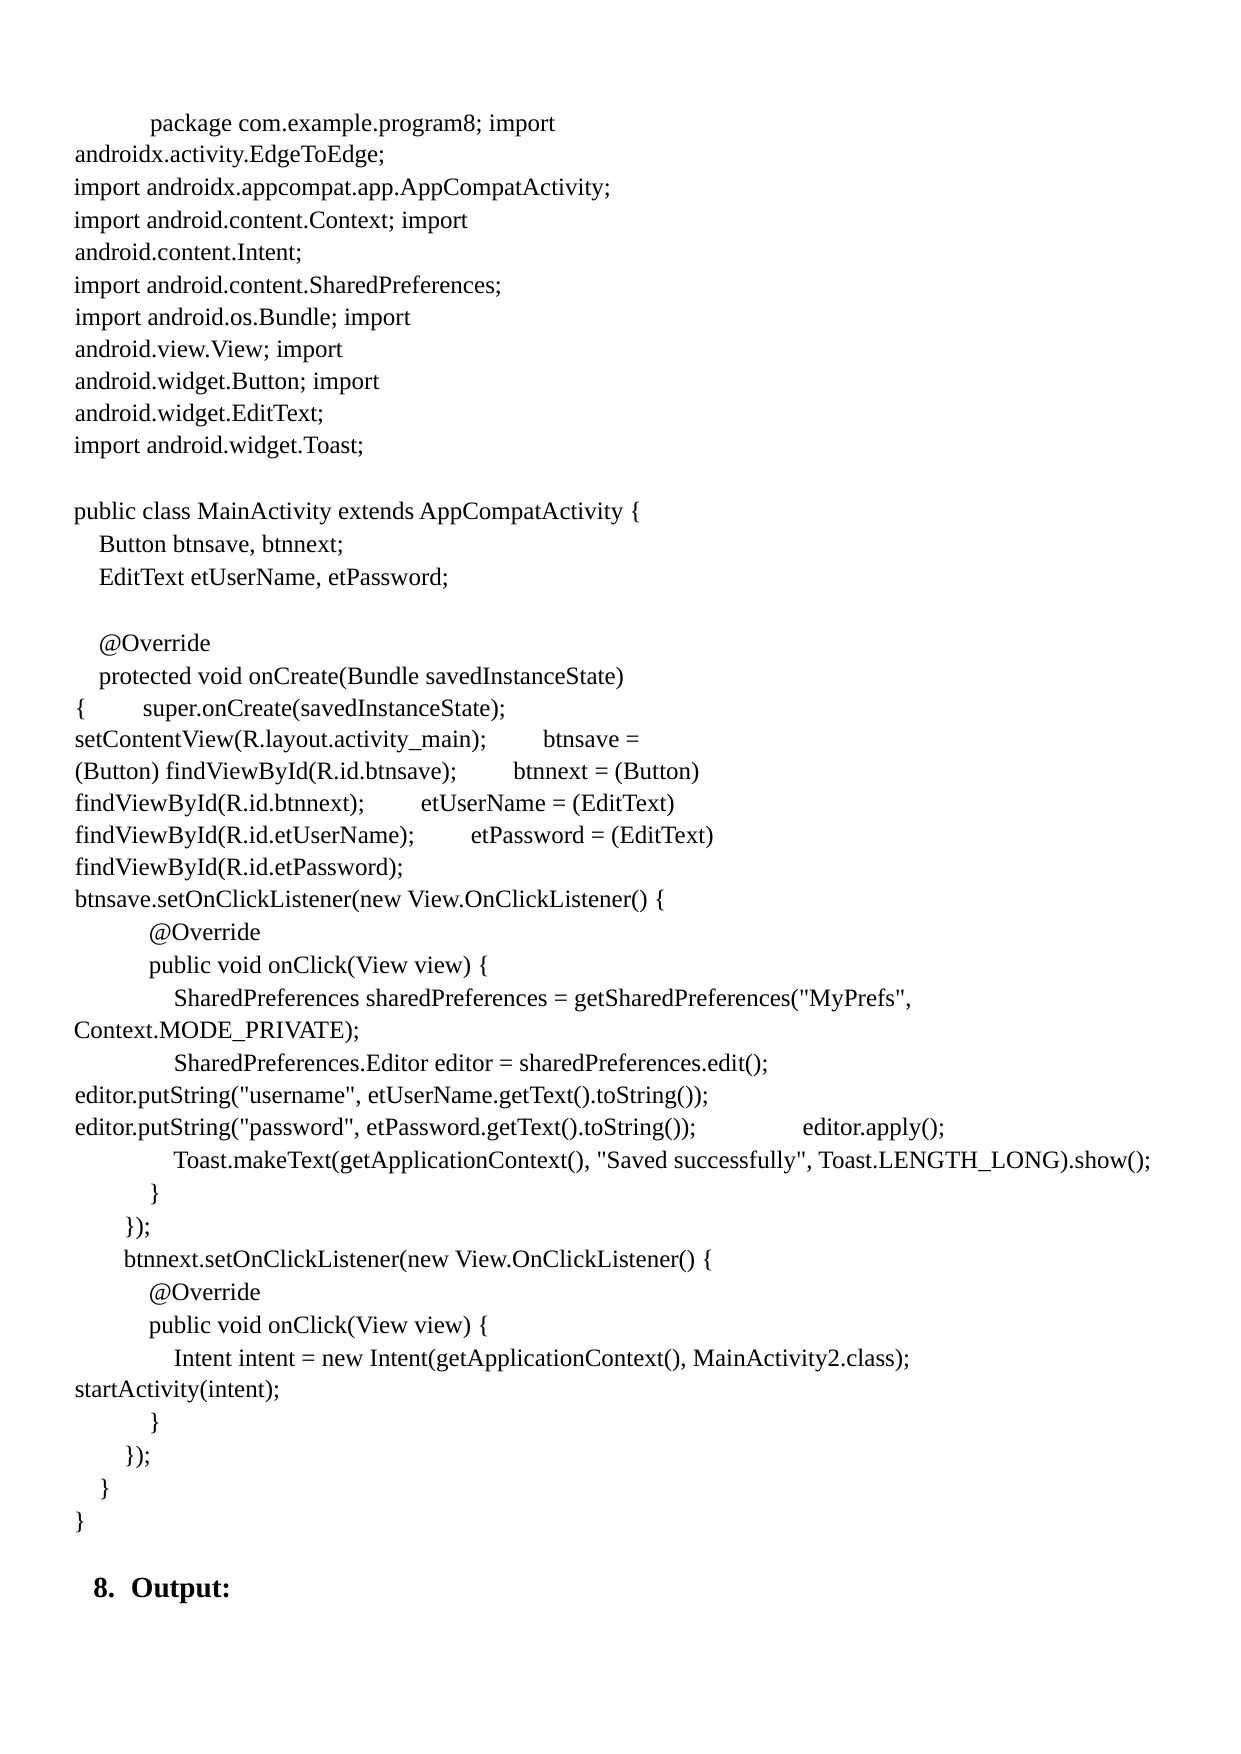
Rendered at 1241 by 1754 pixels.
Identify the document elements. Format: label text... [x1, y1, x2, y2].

text SharedPreferences.Editor editor = sharedPreferences.edit(); editor.putString("username", etUserName.getText().toString()); editor.putString("password", etPassword.getText().toString()); editor.apply(); [73, 1048, 950, 1141]
text import android.content.Context; import android.content.Intent; [73, 205, 469, 266]
text SharedPreferences sharedPreferences = getSharedPreferences("MyPrefs", [73, 983, 1165, 1011]
text }); [73, 1211, 1165, 1240]
text @Override [73, 917, 1165, 946]
text Context.MODE_PRIVATE); [73, 1016, 1165, 1044]
text EditText etUserName, etPassword; [73, 562, 1165, 591]
text public void onClick(View view) { [73, 950, 1165, 978]
text Toast.makeText(getApplicationContext(), "Saved successfully", Toast.LENGTH_LONG).show(); [73, 1145, 1165, 1174]
text @Override [73, 628, 1165, 657]
text package com.example.program8; import androidx.activity.EdgeToEdge; [73, 108, 556, 168]
text } [73, 1178, 1165, 1207]
text public void onClick(View view) { [73, 1310, 1165, 1338]
text Button btnsave, btnnext; [73, 529, 1165, 558]
text } [73, 1473, 1165, 1502]
text public class MainActivity extends AppCompatActivity { [73, 496, 1165, 525]
text } [73, 1407, 1165, 1436]
text import android.content.SharedPreferences; import android.os.Bundle; import android.view.View; import android.widget.Button; import android.widget.EditText; [73, 270, 503, 426]
text import android.widget.Toast; [73, 431, 1165, 459]
text btnnext.setOnClickListener(new View.OnClickListener() { [73, 1244, 1165, 1273]
list Output: [93, 1570, 1165, 1604]
text @Override [73, 1277, 1165, 1306]
text } [73, 1506, 1165, 1535]
text }); [73, 1440, 1165, 1469]
text Intent intent = new Intent(getApplicationContext(), MainActivity2.class); startActivity(intent); [73, 1343, 1123, 1403]
text protected void onCreate(Bundle savedInstanceState) { super.onCreate(savedInstanceState); setContentView(R.layout.activity_main); btnsave = (Button) findViewById(R.id.btnsave); btnnext = (Button) findViewById(R.id.btnnext); etUserName = (EditText) findViewById(R.id.etUserName); etPassword = (EditText) findViewById(R.id.etPassword); btnsave.setOnClickListener(new View.OnClickListener() { [73, 661, 728, 913]
text import androidx.appcompat.app.AppCompatActivity; [73, 172, 1165, 201]
